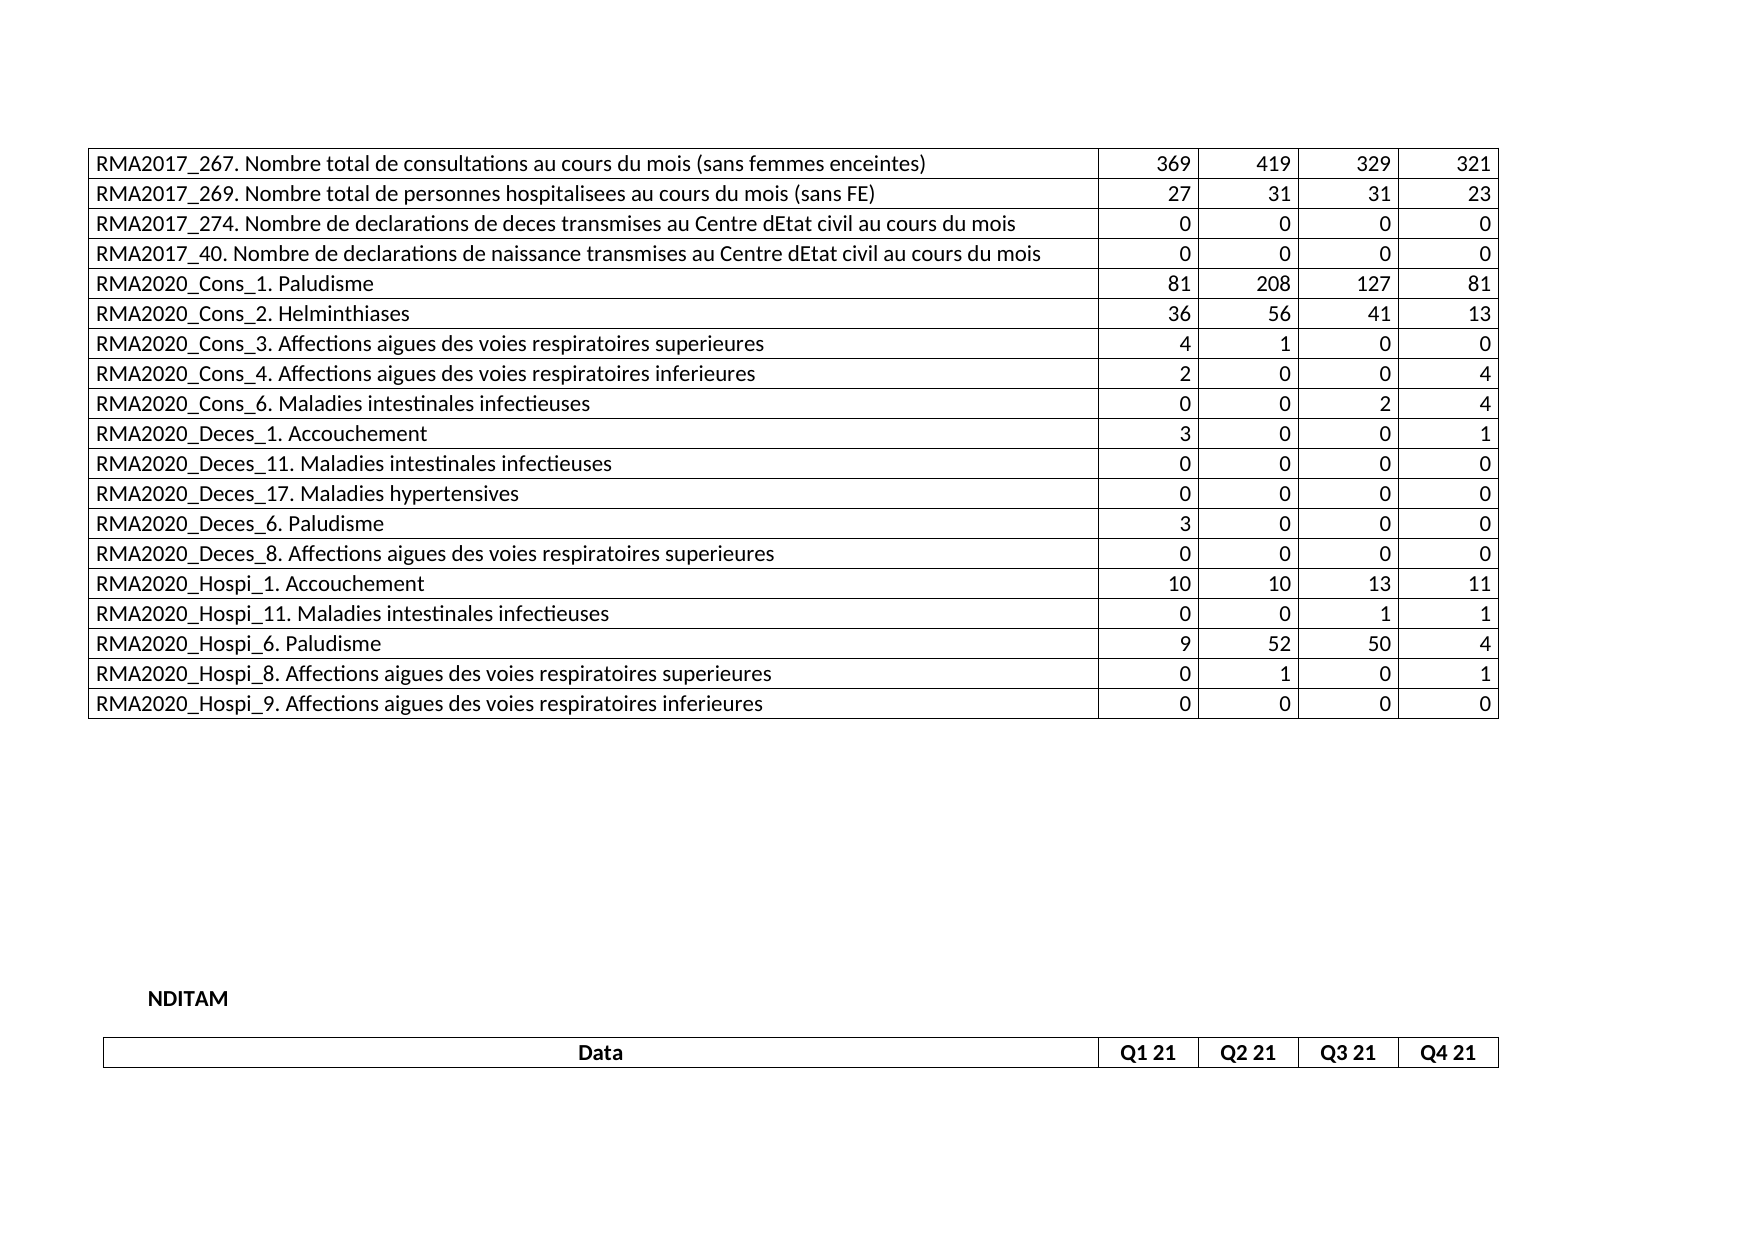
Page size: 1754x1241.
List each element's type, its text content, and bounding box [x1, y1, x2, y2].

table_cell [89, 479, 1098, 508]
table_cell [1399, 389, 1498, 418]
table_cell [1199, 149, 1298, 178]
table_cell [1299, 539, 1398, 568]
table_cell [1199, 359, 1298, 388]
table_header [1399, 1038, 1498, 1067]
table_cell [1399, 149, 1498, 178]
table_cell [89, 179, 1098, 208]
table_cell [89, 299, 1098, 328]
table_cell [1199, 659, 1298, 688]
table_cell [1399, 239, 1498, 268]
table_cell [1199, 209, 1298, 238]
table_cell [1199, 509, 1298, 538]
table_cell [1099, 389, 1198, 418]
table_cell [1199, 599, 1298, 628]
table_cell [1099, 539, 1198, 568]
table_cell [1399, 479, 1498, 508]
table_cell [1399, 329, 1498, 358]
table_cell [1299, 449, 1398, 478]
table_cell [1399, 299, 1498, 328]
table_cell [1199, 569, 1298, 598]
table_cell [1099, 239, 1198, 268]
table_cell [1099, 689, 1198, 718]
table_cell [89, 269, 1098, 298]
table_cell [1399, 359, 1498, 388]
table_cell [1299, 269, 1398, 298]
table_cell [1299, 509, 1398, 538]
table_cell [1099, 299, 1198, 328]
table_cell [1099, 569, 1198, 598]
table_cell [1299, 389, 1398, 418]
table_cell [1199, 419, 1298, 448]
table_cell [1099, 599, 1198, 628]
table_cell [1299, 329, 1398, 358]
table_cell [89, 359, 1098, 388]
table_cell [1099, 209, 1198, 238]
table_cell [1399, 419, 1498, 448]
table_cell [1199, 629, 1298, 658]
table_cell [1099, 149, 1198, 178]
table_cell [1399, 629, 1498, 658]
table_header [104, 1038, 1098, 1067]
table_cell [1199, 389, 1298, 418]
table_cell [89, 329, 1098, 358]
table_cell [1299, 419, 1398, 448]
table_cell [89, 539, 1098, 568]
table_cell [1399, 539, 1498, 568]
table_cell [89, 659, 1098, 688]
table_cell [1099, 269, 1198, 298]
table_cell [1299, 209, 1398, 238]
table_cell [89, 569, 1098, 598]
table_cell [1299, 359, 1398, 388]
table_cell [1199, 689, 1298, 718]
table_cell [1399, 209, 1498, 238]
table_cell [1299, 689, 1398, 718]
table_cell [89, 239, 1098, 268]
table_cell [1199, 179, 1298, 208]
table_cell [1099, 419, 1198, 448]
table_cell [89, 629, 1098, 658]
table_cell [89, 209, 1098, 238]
text NDITAM [148, 984, 1606, 1012]
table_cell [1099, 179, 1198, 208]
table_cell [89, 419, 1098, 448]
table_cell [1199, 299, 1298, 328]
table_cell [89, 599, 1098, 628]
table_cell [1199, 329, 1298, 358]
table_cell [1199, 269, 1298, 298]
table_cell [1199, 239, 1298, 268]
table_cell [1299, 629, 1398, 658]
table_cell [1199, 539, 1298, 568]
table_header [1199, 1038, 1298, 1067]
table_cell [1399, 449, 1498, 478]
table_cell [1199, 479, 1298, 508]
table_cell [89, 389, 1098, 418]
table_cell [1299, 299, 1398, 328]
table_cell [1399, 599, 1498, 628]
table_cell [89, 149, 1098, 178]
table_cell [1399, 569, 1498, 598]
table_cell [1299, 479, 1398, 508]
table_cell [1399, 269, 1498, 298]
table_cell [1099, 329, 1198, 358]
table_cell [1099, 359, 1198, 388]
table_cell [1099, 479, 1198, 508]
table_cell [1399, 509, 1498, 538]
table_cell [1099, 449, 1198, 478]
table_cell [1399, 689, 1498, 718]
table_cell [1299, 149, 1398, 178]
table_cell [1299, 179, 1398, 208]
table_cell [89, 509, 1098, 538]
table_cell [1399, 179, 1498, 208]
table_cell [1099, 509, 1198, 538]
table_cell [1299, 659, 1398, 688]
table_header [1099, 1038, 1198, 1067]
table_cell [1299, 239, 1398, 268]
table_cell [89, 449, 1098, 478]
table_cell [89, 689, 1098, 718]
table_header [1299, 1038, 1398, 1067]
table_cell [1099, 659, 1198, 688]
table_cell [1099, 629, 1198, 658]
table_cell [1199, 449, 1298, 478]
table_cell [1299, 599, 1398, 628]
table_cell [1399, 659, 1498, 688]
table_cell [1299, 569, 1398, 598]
